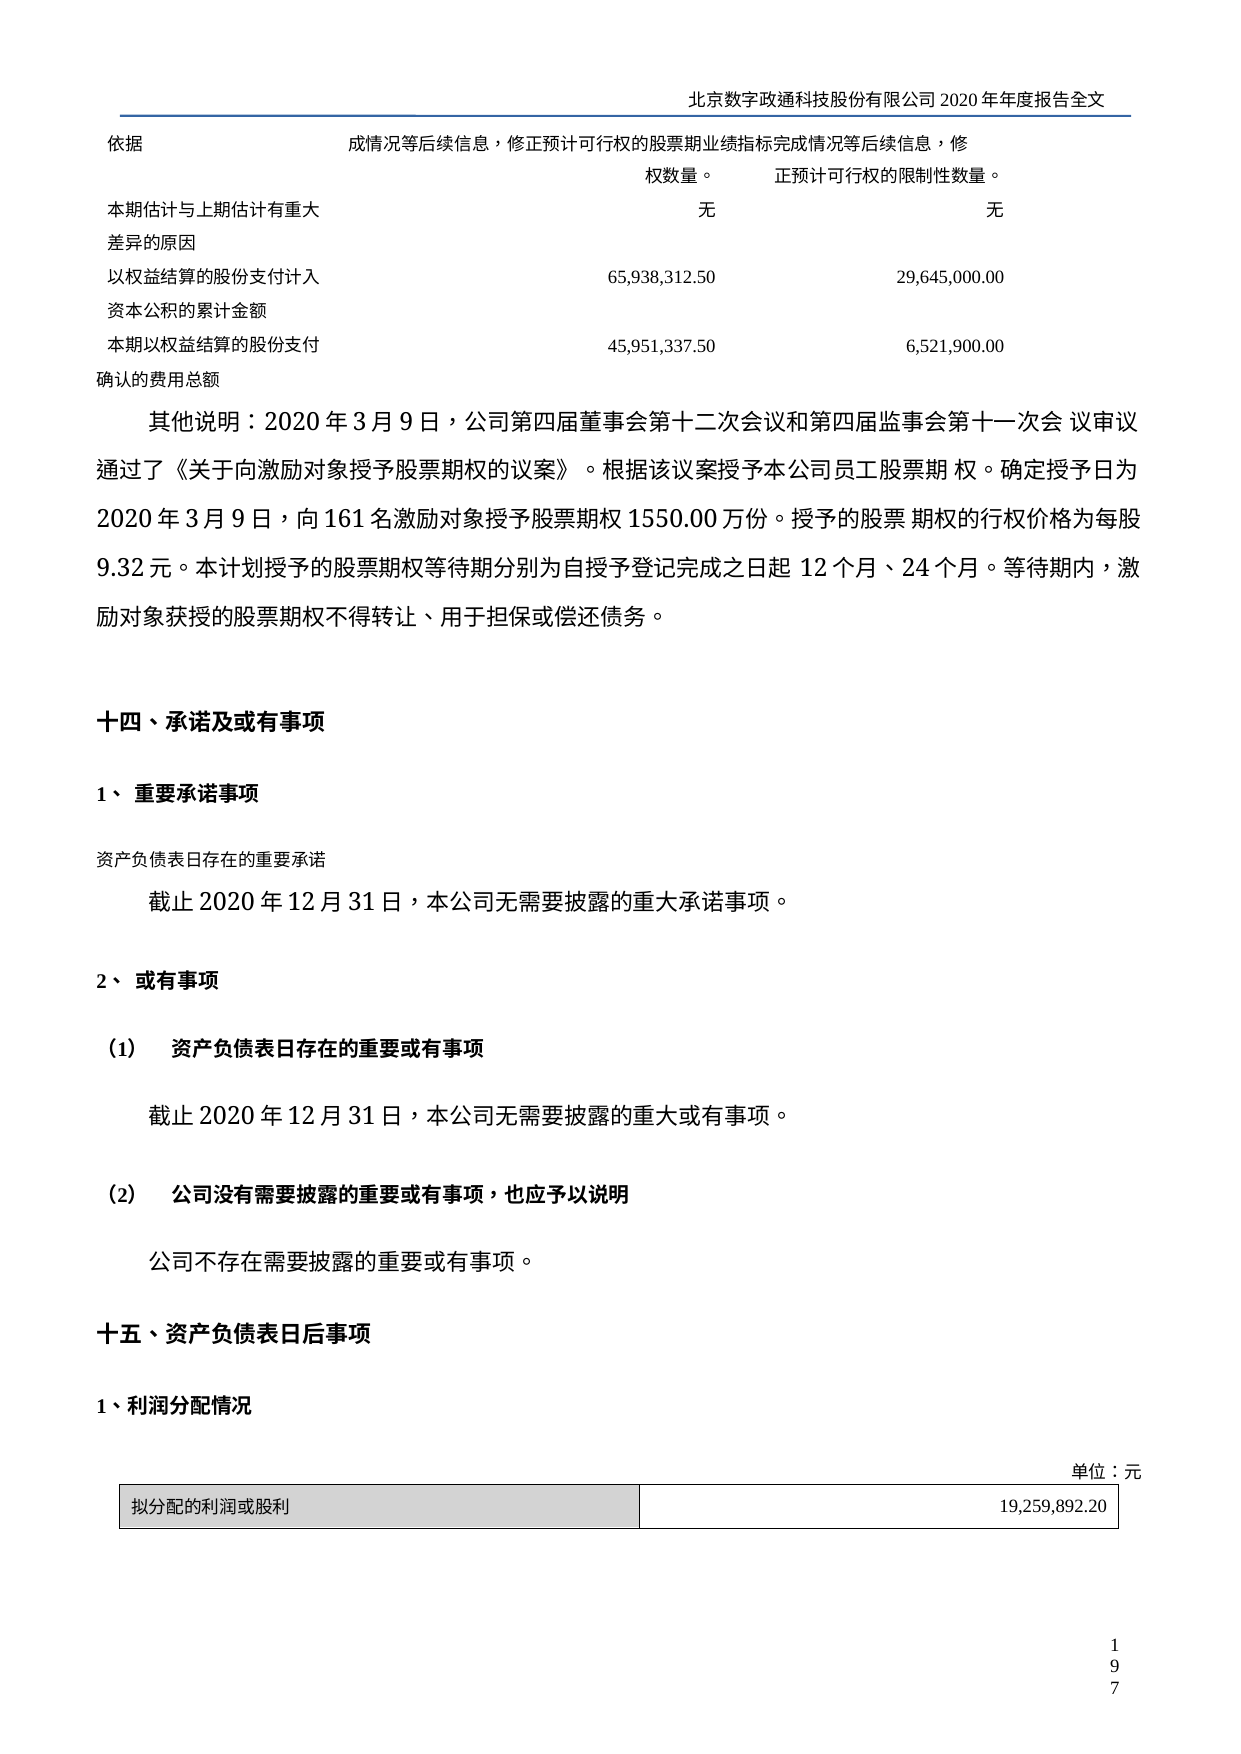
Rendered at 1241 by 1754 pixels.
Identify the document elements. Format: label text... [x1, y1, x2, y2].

text （1） 资产负债表日存在的重要或有事项 [96, 1034, 1141, 1063]
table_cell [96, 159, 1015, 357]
text 公司不存在需要披露的重要或有事项。 [96, 1232, 1141, 1280]
text 十四、承诺及或有事项 [96, 691, 1141, 740]
text 截止2020年12月31日，本公司无需要披露的重大或有事项。 [96, 1086, 1141, 1134]
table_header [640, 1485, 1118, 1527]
text 十五、资产负债表日后事项 [96, 1303, 1141, 1352]
text 1、利润分配情况 [96, 1392, 1141, 1420]
text （2） 公司没有需要披露的重要或有事项，也应予以说明 [96, 1180, 1141, 1209]
text 确认的费用总额 [96, 367, 1141, 391]
text 资产负债表日存在的重要承诺 [96, 848, 1141, 872]
text 单位：元 [96, 1460, 1141, 1484]
text 截止2020年12月31日，本公司无需要披露的重大承诺事项。 [96, 872, 1141, 921]
text 2、 或有事项 [96, 966, 1141, 995]
text 1、 重要承诺事项 [96, 779, 1141, 808]
text 其他说明：2020年3月9日，公司第四届董事会第十二次会议和第四届监事会第十一次会 议审议通过了《关于向激励对象授予股票期权的议案》。根据该议案授予本公司员工股票期 权。确定授予日为2020年3月9日，向161名激励对象授予股票期权1550.00万份。授予的股票 期权的行权价格为每股9.32元。本计划授予的股票期权等待期分别为自授予登记完成之日起 12个月、24个月。等待期内，激励对象获授的股票期权不得转让、用于担保或偿还债务。 [96, 391, 1141, 635]
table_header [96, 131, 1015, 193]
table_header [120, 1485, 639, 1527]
